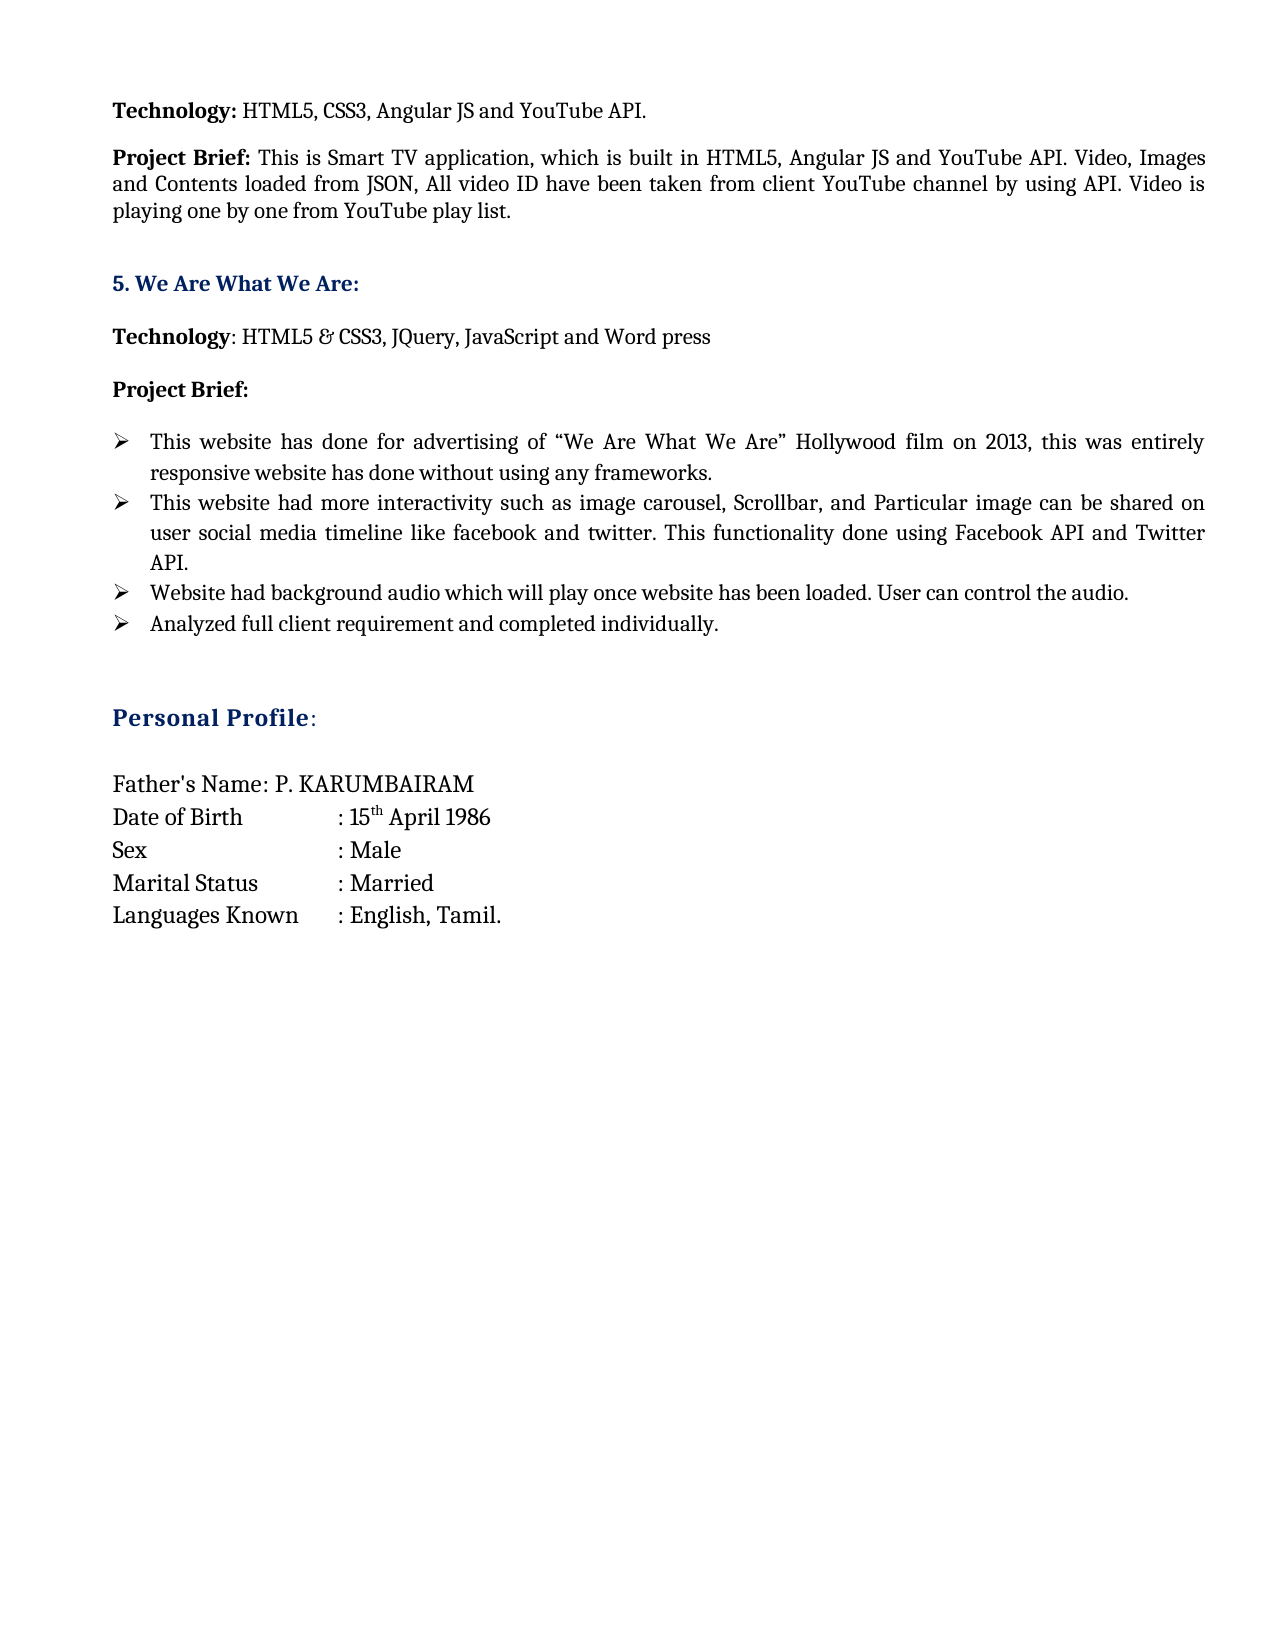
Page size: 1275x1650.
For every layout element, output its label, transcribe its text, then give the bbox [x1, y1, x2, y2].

list Languages Known : English, Tamil. [112, 901, 1207, 930]
list Analyzed full client requirement and completed individually. [112, 610, 1207, 637]
text Project Brief: [112, 376, 1207, 403]
text Project Brief: This is Smart TV application, which is built in HTML5, Angular JS and YouTube API. Video, Images and Contents loaded from JSON, All video ID have been taken from client YouTube channel by using API. Video is playing one by one from YouTube play list. [112, 145, 1207, 224]
list Sex : Male [112, 836, 1207, 864]
list Date of Birth : 15th April 1986 [112, 803, 1207, 831]
text 5. We Are What We Are: [112, 271, 1207, 297]
text Technology: HTML5, CSS3, Angular JS and YouTube API. [112, 97, 1207, 124]
list Personal Profile: [112, 704, 1207, 733]
list This website had more interactivity such as image carousel, Scrollbar, and Particular image can be shared on user social media timeline like facebook and twitter. This functionality done using Facebook API and Twitter API. [112, 489, 1207, 576]
list Marital Status : Married [112, 868, 1207, 897]
list Father's Name : P. KARUMBAIRAM [112, 770, 1207, 798]
list This website has done for advertising of “We Are What We Are” Hollywood film on 2013, this was entirely responsive website has done without using any frameworks. [112, 429, 1207, 486]
list Website had background audio which will play once website has been loaded. User can control the audio. [112, 580, 1207, 606]
text Technology: HTML5 & CSS3, JQuery, JavaScript and Word press [112, 324, 1207, 350]
